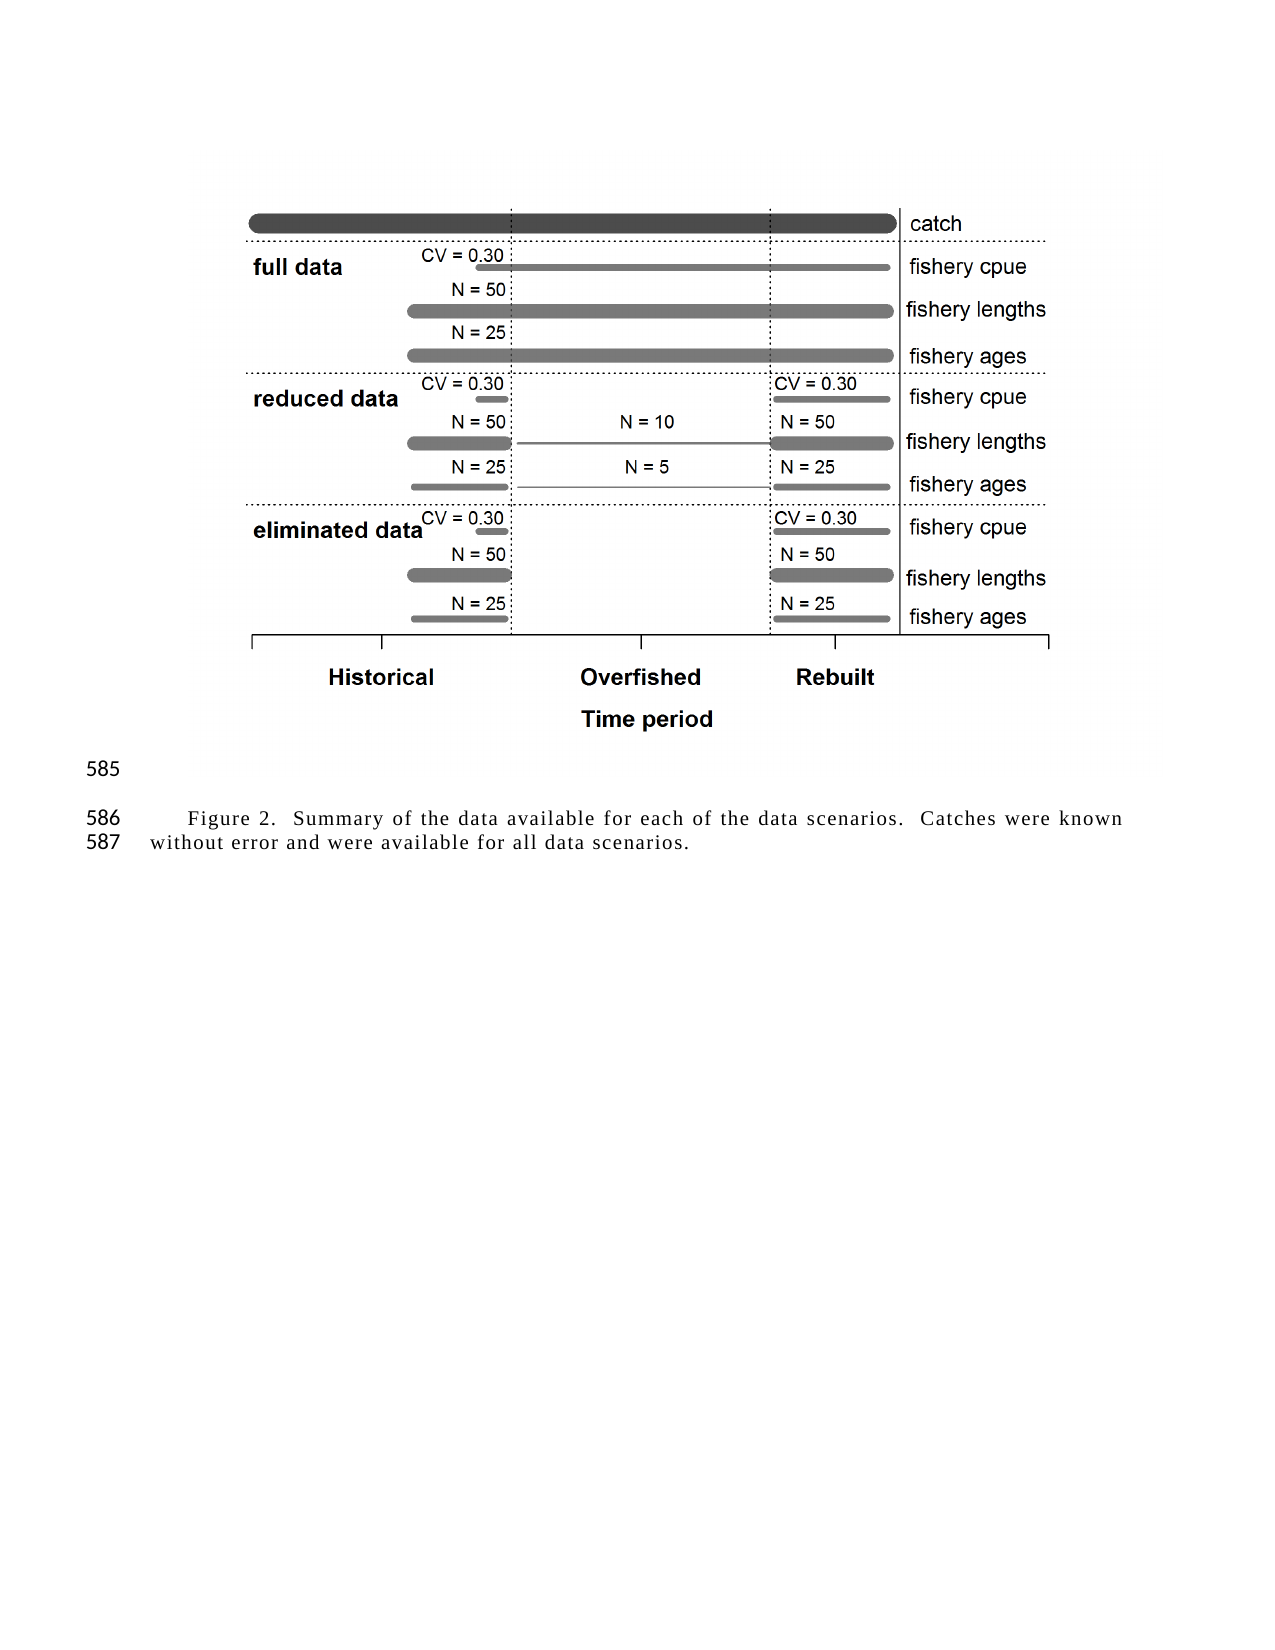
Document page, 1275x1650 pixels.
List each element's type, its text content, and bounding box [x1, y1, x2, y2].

picture [187, 150, 1163, 777]
subtitle Figure 2. Summary of the data available for each of the data scenarios. Catches were known without error and were available for all data scenarios. [150, 806, 1125, 854]
